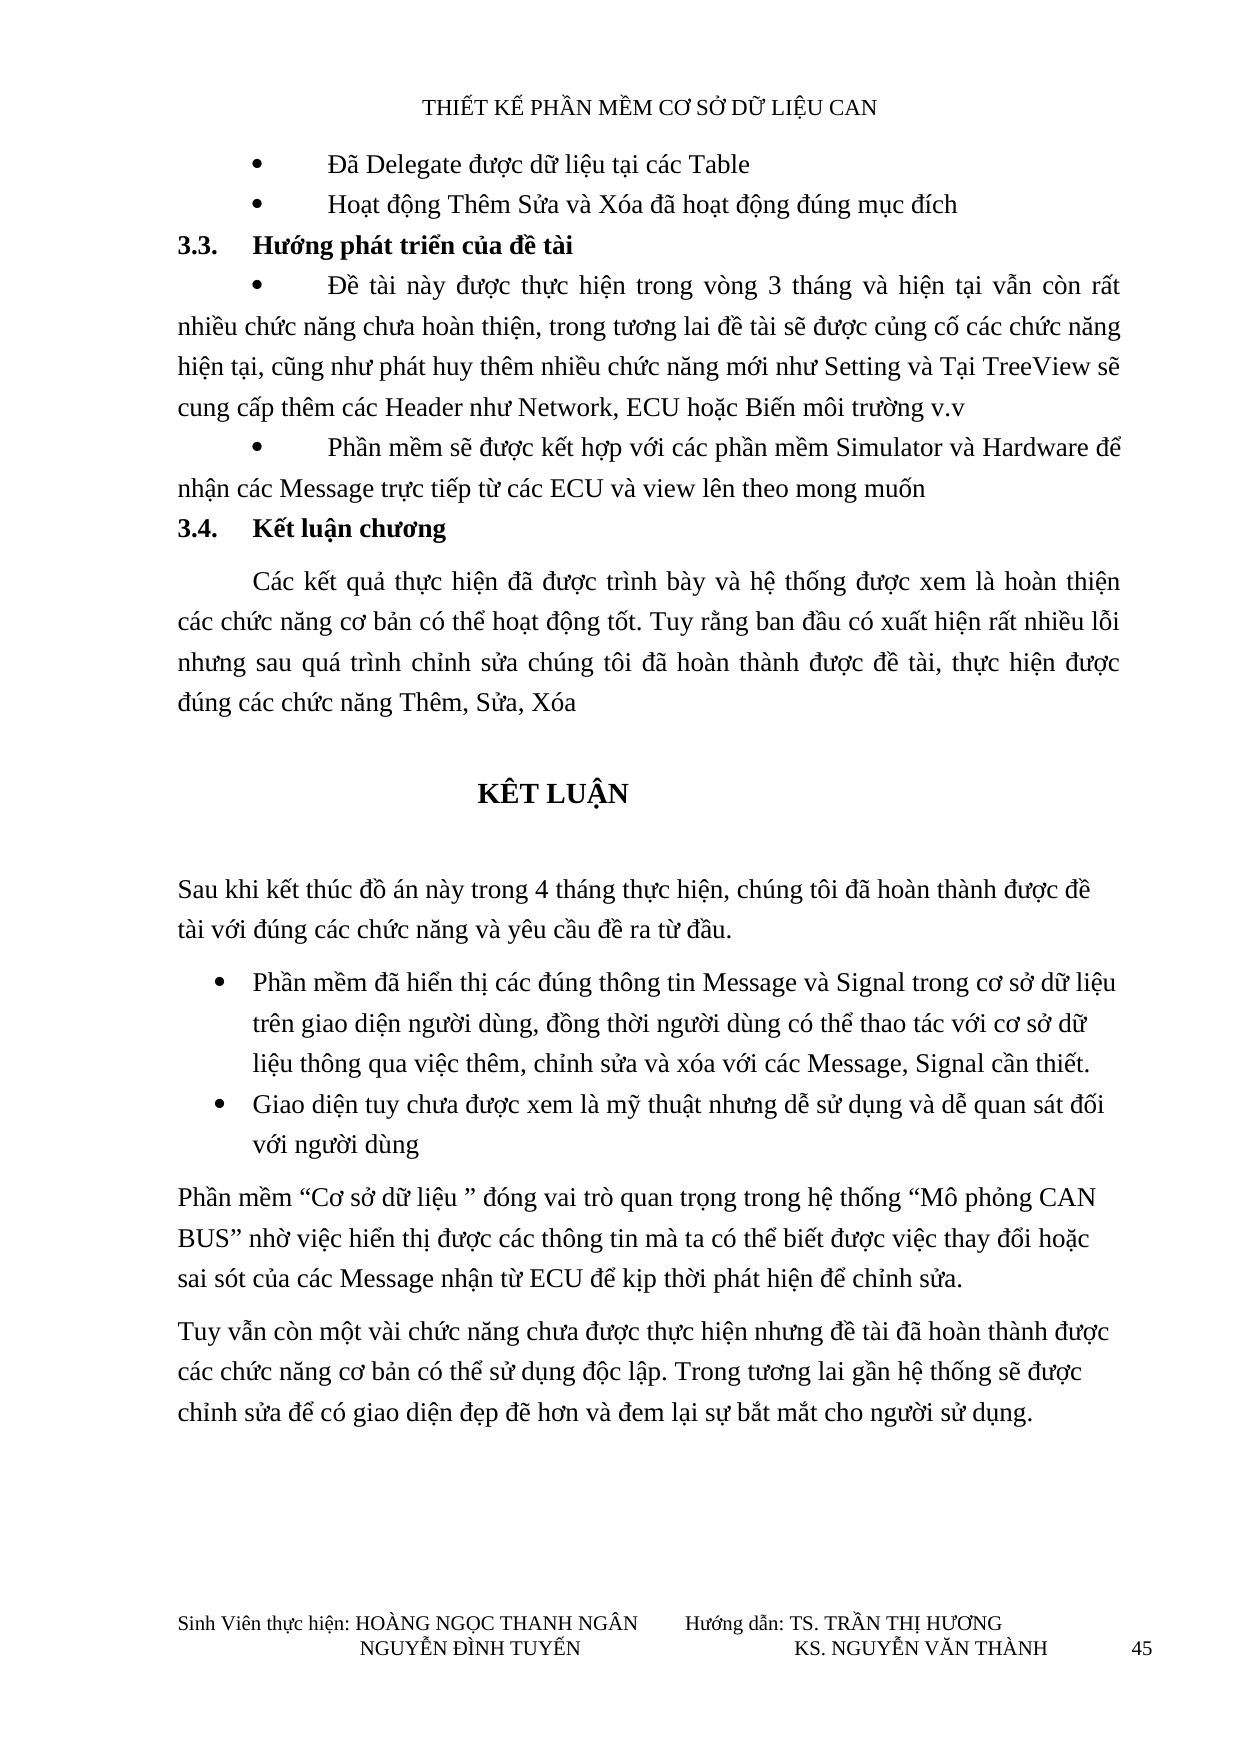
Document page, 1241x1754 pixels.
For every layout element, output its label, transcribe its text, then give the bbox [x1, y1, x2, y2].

list Hướng phát triển của đề tài [177, 229, 1122, 260]
text Sau khi kết thúc đồ án này trong 4 tháng thực hiện, chúng tôi đã hoàn thành được đề tài với đúng các chức năng và yêu cầu đề ra từ đầu. [177, 873, 1122, 945]
list Giao diện tuy chưa được xem là mỹ thuật nhưng dễ sử dụng và dễ quan sát đối với người dùng [215, 1088, 1122, 1159]
text Tuy vẫn còn một vài chức năng chưa được thực hiện nhưng đề tài đã hoàn thành được các chức năng cơ bản có thể sử dụng độc lập. Trong tương lai gần hệ thống sẽ được chỉnh sửa để có giao diện đẹp đẽ hơn và đem lại sự bắt mắt cho người sử dụng. [177, 1315, 1122, 1427]
list Kết luận chương [177, 512, 1122, 543]
list Hoạt động Thêm Sửa và Xóa đã hoạt động đúng mục đích [177, 188, 1122, 219]
list Phần mềm đã hiển thị các đúng thông tin Message và Signal trong cơ sở dữ liệu trên giao diện người dùng, đồng thời người dùng có thể thao tác với cơ sở dữ liệu thông qua việc thêm, chỉnh sửa và xóa với các Message, Signal cần thiết. [215, 966, 1122, 1078]
text Phần mềm “Cơ sở dữ liệu ” đóng vai trò quan trọng trong hệ thống “Mô phỏng CAN BUS” nhờ việc hiển thị được các thông tin mà ta có thể biết được việc thay đổi hoặc sai sót của các Message nhận từ ECU để kịp thời phát hiện để chỉnh sửa. [177, 1181, 1122, 1293]
list Đề tài này được thực hiện trong vòng 3 tháng và hiện tại vẫn còn rất nhiều chức năng chưa hoàn thiện, trong tương lai đề tài sẽ được củng cố các chức năng hiện tại, cũng như phát huy thêm nhiều chức năng mới như Setting và Tại TreeView sẽ cung cấp thêm các Header như Network, ECU hoặc Biến môi trường v.v [177, 269, 1122, 422]
subtitle KÊT LUẬN [402, 777, 1122, 810]
list Phần mềm sẽ được kết hợp với các phần mềm Simulator và Hardware để nhận các Message trực tiếp từ các ECU và view lên theo mong muốn [177, 431, 1122, 503]
list Đã Delegate được dữ liệu tại các Table [177, 148, 1122, 179]
text Các kết quả thực hiện đã được trình bày và hệ thống được xem là hoàn thiện các chức năng cơ bản có thể hoạt động tốt. Tuy rằng ban đầu có xuất hiện rất nhiều lỗi nhưng sau quá trình chỉnh sửa chúng tôi đã hoàn thành được đề tài, thực hiện được đúng các chức năng Thêm, Sửa, Xóa [177, 565, 1122, 717]
